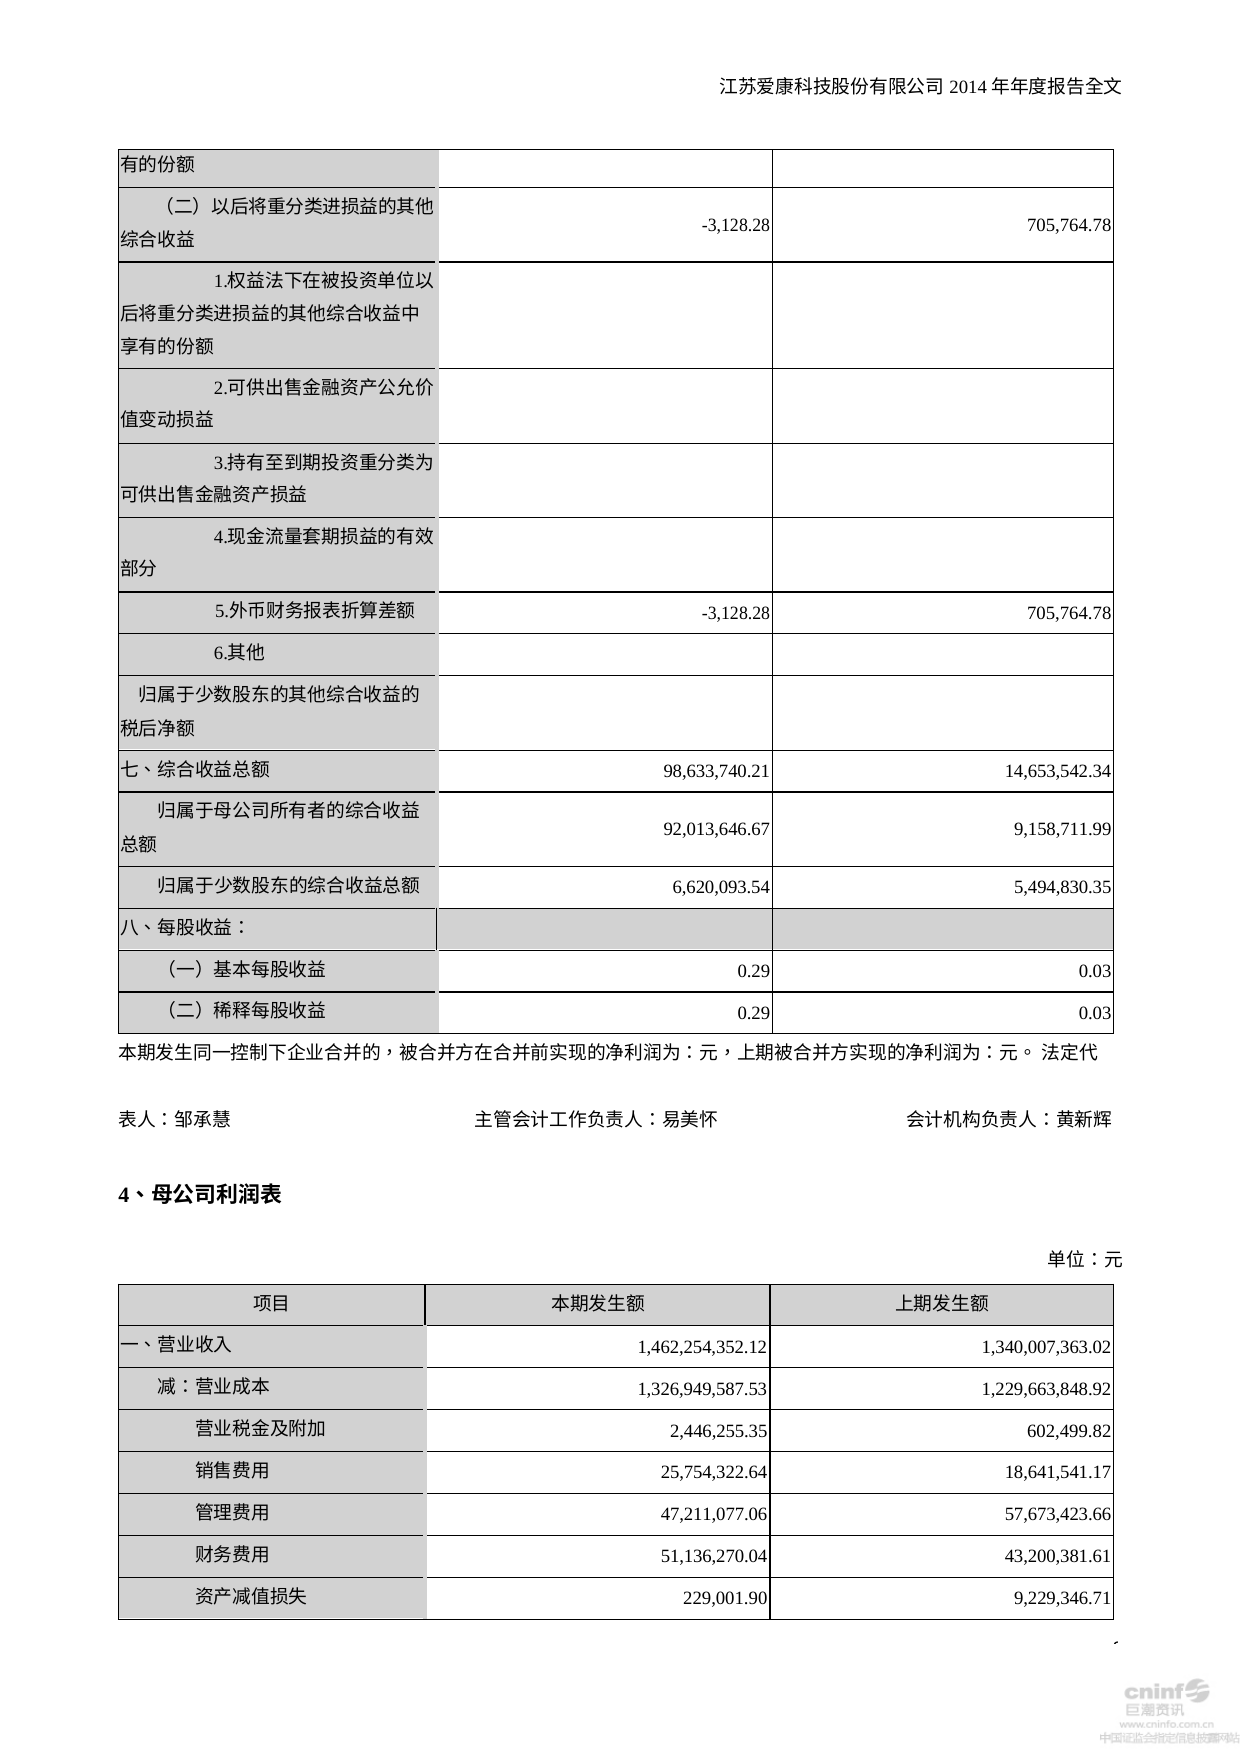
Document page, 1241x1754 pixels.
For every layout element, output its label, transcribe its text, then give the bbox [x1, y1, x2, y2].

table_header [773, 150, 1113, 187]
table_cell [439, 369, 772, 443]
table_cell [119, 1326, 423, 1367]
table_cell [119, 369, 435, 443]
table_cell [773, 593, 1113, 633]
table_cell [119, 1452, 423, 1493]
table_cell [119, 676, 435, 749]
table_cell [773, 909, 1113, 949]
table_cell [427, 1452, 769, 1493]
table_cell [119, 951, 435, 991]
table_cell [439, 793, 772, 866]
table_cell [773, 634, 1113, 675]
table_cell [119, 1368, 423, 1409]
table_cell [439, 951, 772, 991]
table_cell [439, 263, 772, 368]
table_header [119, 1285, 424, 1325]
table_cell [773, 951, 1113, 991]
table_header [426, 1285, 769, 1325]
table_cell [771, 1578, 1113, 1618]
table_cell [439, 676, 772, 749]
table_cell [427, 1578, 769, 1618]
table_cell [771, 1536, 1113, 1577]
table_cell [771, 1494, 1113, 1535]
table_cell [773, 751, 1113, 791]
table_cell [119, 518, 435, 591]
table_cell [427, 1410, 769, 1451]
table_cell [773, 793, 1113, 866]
text 本期发生同一控制下企业合并的，被合并方在合并前实现的净利润为：元，上期被合并方实现的净利润为：元。 法定代表人：邹承慧 主管会计工作负责人：易美怀 会计机构负责人：黄新辉 [118, 1040, 1112, 1132]
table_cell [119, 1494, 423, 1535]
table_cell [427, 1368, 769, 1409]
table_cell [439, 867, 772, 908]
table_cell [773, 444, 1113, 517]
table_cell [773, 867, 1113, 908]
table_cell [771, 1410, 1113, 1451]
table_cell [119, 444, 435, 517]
subtitle 4、母公司利润表 [118, 1179, 898, 1209]
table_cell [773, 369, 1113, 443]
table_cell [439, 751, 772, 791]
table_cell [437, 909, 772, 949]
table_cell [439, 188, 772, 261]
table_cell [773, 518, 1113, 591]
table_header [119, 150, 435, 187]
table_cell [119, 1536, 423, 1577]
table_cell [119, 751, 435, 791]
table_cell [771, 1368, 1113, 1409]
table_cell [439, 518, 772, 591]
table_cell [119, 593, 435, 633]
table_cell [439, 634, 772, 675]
picture [1099, 1673, 1241, 1754]
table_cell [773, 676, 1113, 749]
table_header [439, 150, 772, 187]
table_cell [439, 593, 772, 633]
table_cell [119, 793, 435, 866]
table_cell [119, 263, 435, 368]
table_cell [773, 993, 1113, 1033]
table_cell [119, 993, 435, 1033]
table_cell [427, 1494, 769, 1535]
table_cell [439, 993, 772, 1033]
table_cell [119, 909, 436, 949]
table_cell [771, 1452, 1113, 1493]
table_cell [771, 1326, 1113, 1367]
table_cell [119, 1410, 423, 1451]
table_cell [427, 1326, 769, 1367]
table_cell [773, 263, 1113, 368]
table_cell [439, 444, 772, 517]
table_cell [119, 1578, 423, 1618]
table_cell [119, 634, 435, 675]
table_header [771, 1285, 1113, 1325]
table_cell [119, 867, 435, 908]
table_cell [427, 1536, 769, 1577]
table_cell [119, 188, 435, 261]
text 单位：元 [102, 1246, 1122, 1272]
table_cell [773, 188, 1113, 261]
